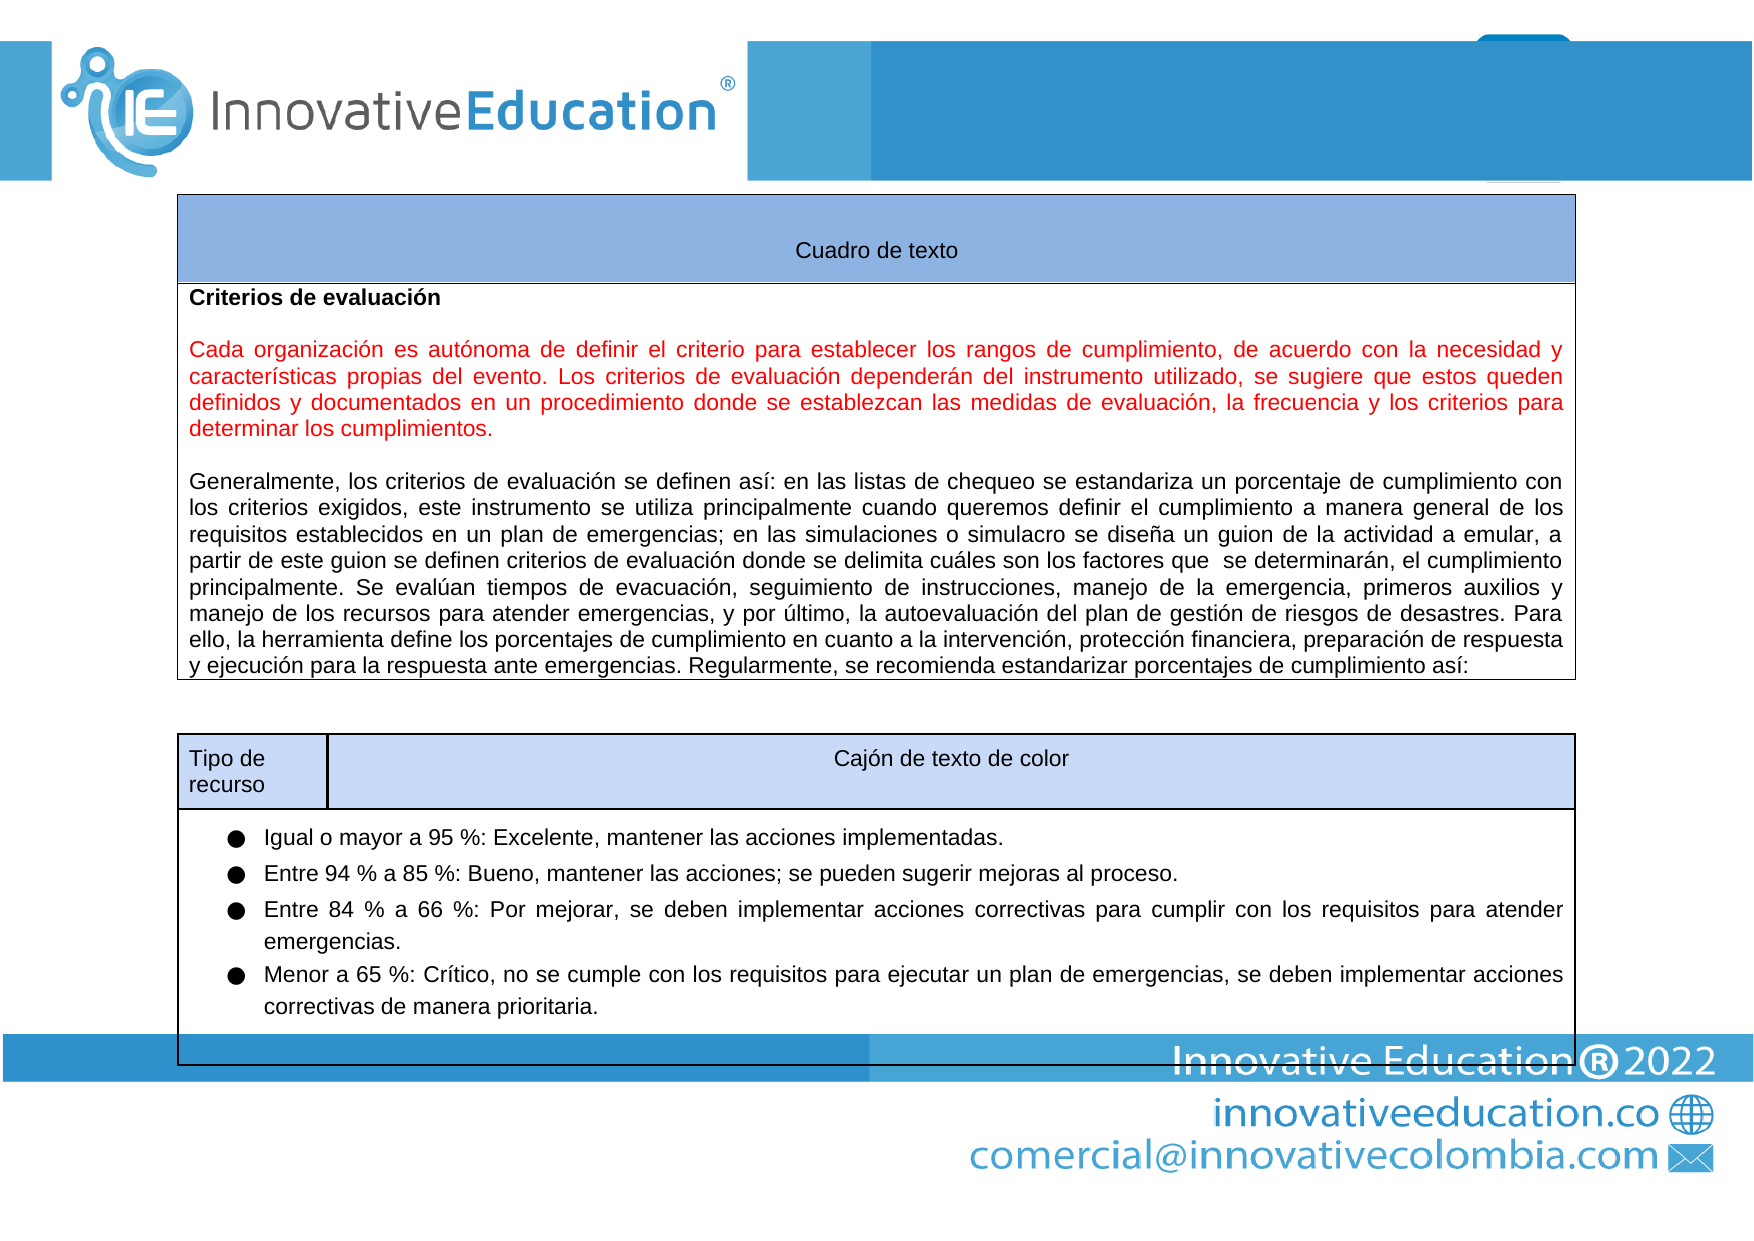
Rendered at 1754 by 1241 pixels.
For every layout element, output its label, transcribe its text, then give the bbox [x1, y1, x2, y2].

table_header Cajón de texto de color [329, 735, 1574, 808]
picture [2, 1033, 1754, 1179]
picture [0, 28, 1752, 194]
table_header Tipo de recurso [179, 735, 326, 808]
table_cell Criterios de evaluación Cada organización es autónoma de definir el criterio para establecer los rangos de cumplimiento, de acuerdo con la necesidad y características propias del evento. Los criterios de evaluación dependerán del instrumento utilizado, se sugiere que estos queden definidos y documentados en un procedimiento donde se establezcan las medidas de evaluación, la frecuencia y los criterios para determinar los cumplimientos. Generalmente, los criterios de evaluación se definen así: en las listas de chequeo se estandariza un porcentaje de cumplimiento con los criterios exigidos, este instrumento se utiliza principalmente cuando queremos definir el cumplimiento a manera general de los requisitos establecidos en un plan de emergencias; en las simulaciones o simulacro se diseña un guion de la actividad a emular, a partir de este guion se definen criterios de evaluación donde se delimita cuáles son los factores que se determinarán, el cumplimiento principalmente. Se evalúan tiempos de evacuación, seguimiento de instrucciones, manejo de la emergencia, primeros auxilios y manejo de los recursos para atender emergencias, y por último, la autoevaluación del plan de gestión de riesgos de desastres. Para ello, la herramienta define los porcentajes de cumplimiento en cuanto a la intervención, protección financiera, preparación de respuesta y ejecución para la respuesta ante emergencias. Regularmente, se recomienda estandarizar porcentajes de cumplimiento así: [178, 284, 1575, 679]
table_header Cuadro de texto [178, 195, 1575, 282]
